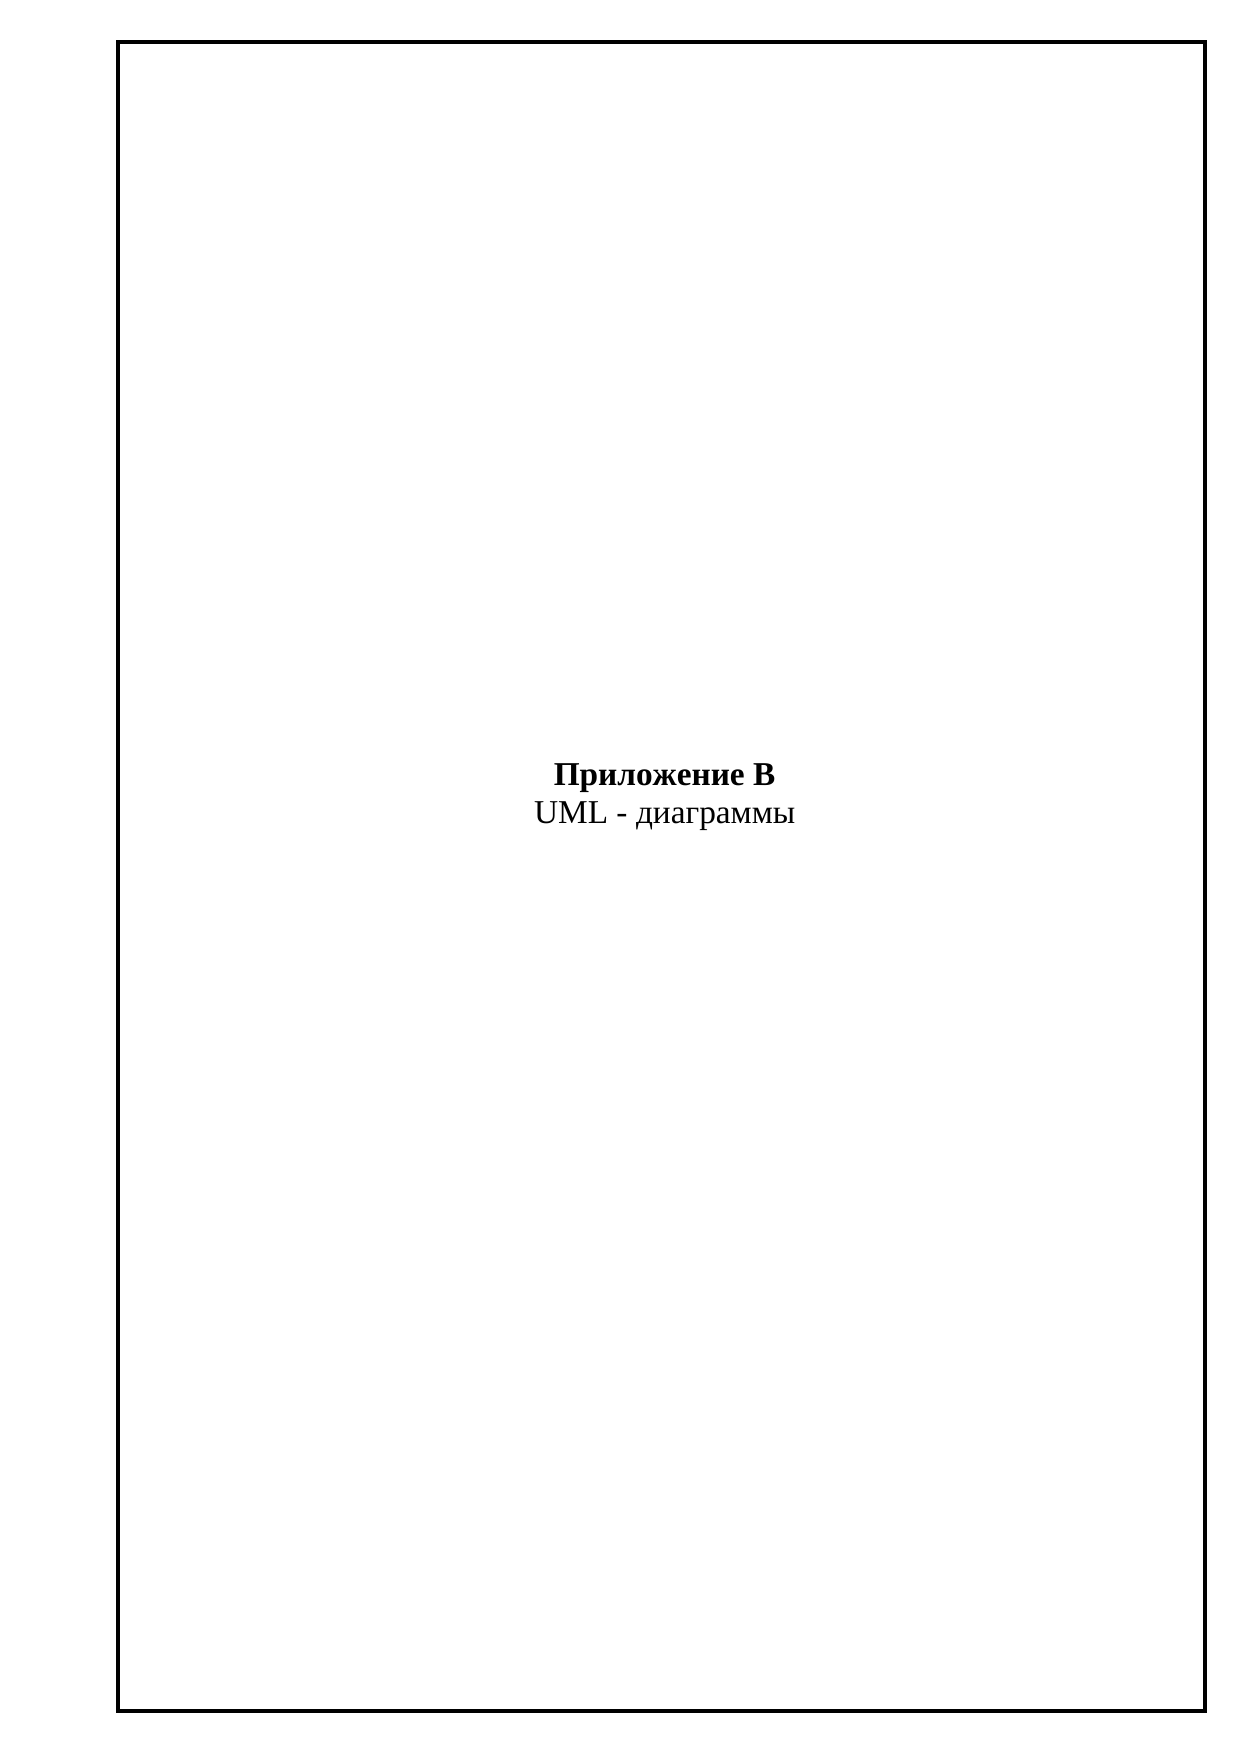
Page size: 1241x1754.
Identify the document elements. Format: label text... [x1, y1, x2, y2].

text Приложение В [148, 718, 1181, 793]
text UML - диаграммы [148, 793, 1181, 868]
